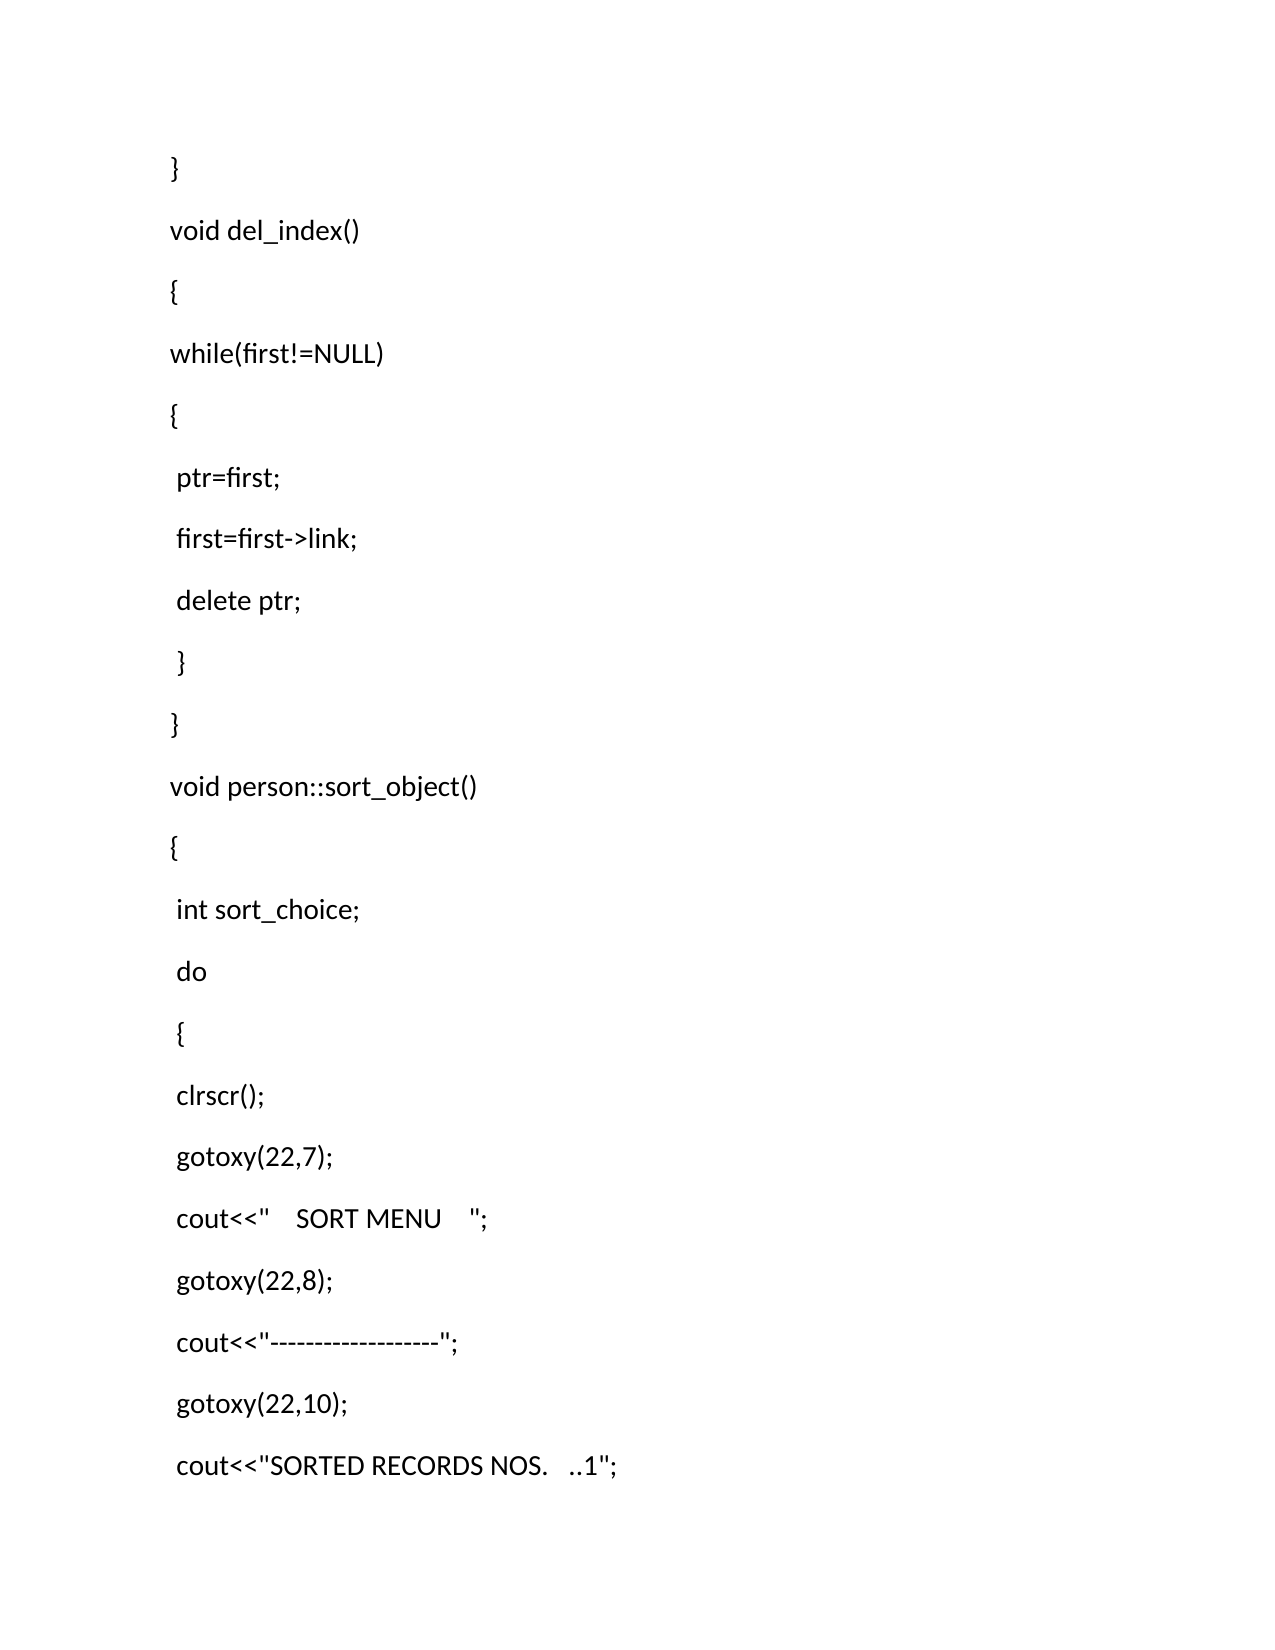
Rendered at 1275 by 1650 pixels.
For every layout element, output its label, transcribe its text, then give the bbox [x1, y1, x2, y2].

text first=first->link; [150, 521, 1125, 556]
text { [150, 1015, 1125, 1050]
text } [150, 150, 1125, 186]
text void del_index() [150, 212, 1125, 247]
text gotoxy(22,8); [150, 1262, 1125, 1297]
text clrscr(); [150, 1077, 1125, 1112]
text void person::sort_object() [150, 768, 1125, 803]
text while(first!=NULL) [150, 335, 1125, 371]
text { [150, 397, 1125, 433]
text delete ptr; [150, 582, 1125, 618]
text } [150, 644, 1125, 680]
text { [150, 273, 1125, 309]
text ptr=first; [150, 459, 1125, 494]
text gotoxy(22,7); [150, 1138, 1125, 1174]
text cout<<"SORTED RECORDS NOS. ..1"; [150, 1447, 1125, 1483]
text { [150, 829, 1125, 865]
text cout<<" SORT MENU "; [150, 1200, 1125, 1236]
text } [150, 706, 1125, 742]
text int sort_choice; [150, 891, 1125, 927]
text do [150, 953, 1125, 989]
text cout<<"-------------------"; [150, 1324, 1125, 1359]
text gotoxy(22,10); [150, 1385, 1125, 1421]
